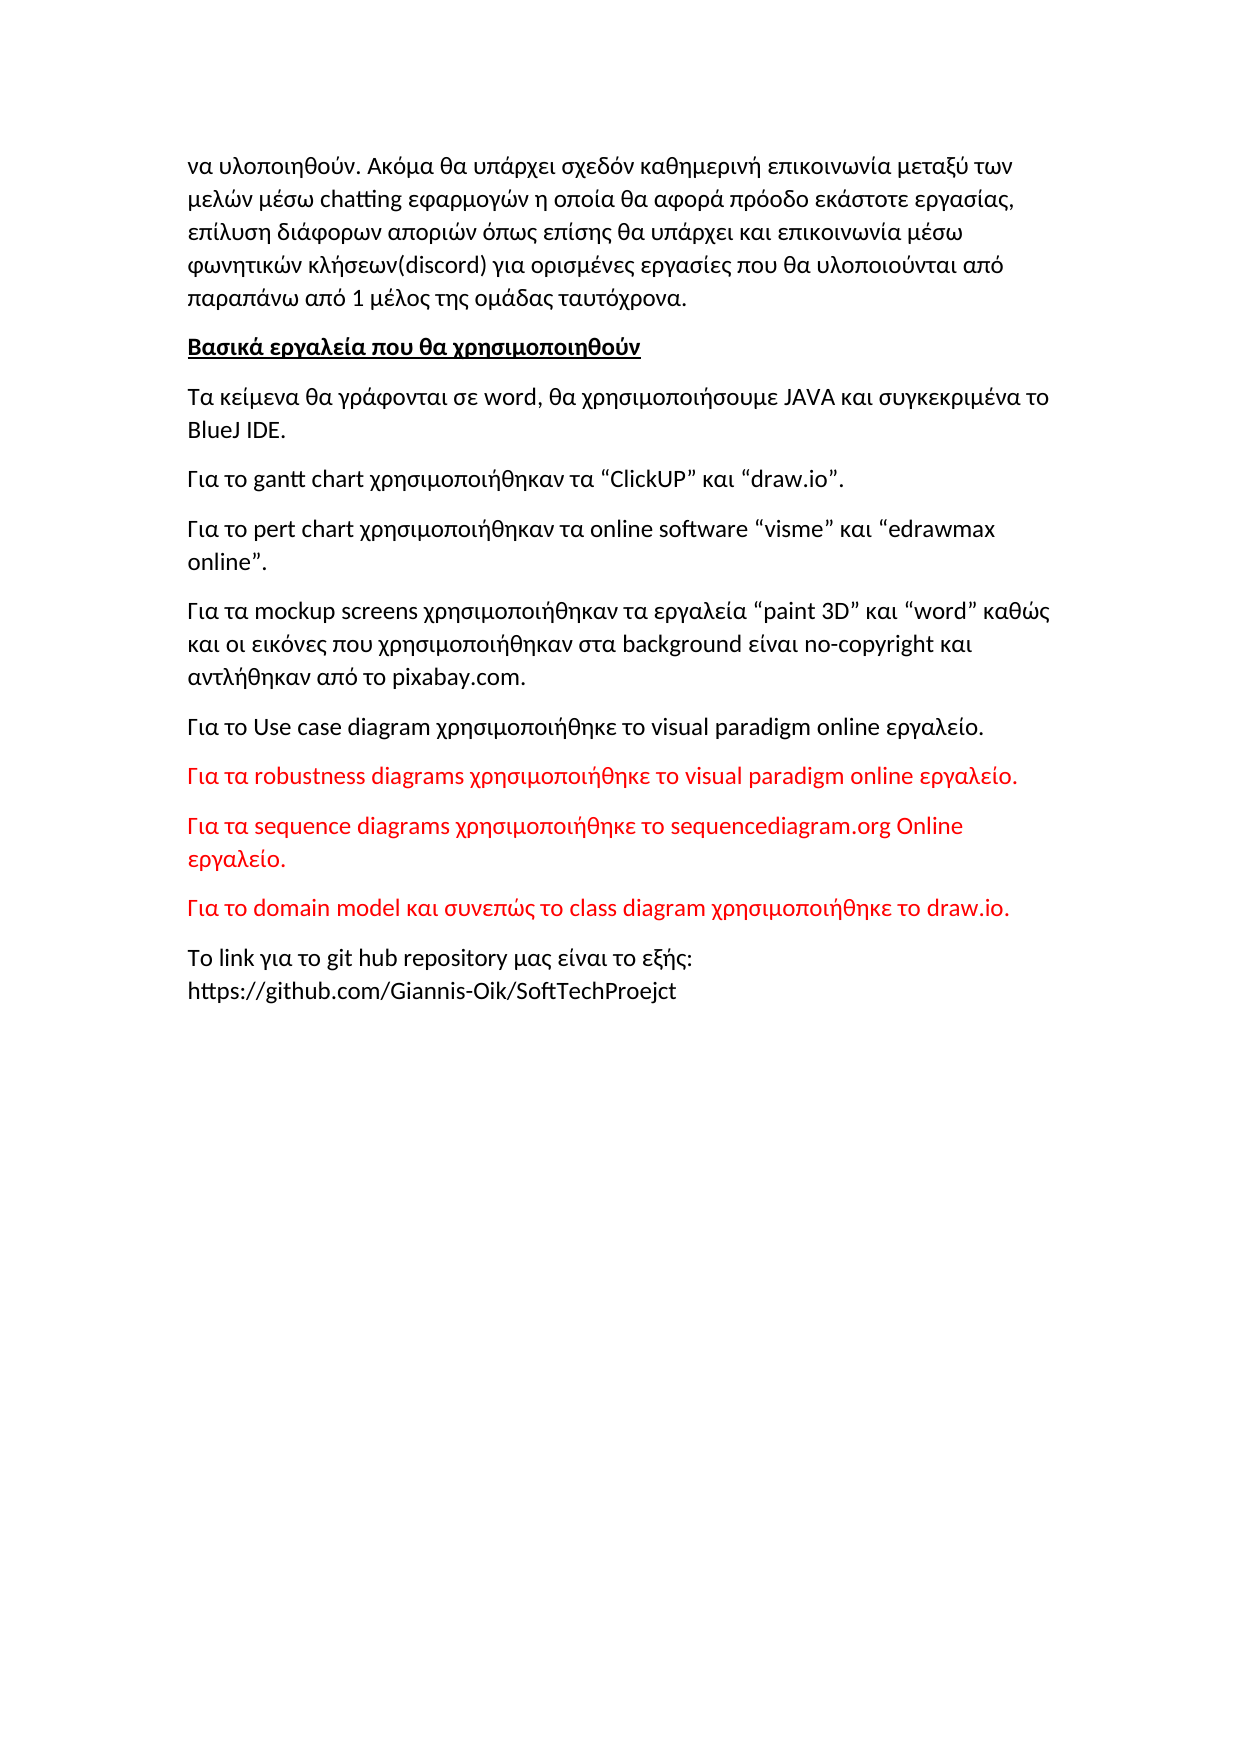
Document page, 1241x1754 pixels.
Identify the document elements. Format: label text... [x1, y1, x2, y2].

text Βασικά εργαλεία που θα χρησιμοποιηθούν [187, 331, 1053, 362]
text Για το domain model και συνεπώς το class diagram χρησιμοποιήθηκε το draw.io. [187, 892, 1053, 923]
text Για τα mockup screens χρησιμοποιήθηκαν τα εργαλεία “paint 3D” και “word” καθώς και οι εικόνες που χρησιμοποιήθηκαν στα background είναι no-copyright και αντλήθηκαν από το pixabay.com. [187, 595, 1053, 692]
text Για τα sequence diagrams χρησιμοποιήθηκε το sequencediagram.org Online εργαλείο. [187, 810, 1053, 873]
text Για το pert chart χρησιμοποιήθηκαν τα online software “visme” και “edrawmax online”. [187, 513, 1053, 576]
text Για τα robustness diagrams χρησιμοποιήθηκε το visual paradigm online εργαλείο. [187, 760, 1053, 791]
text Για το gantt chart χρησιμοποιήθηκαν τα “ClickUP” και “draw.io”. [187, 463, 1053, 494]
text Για το Use case diagram χρησιμοποιήθηκε το visual paradigm online εργαλείο. [187, 711, 1053, 741]
text Το link για το git hub repository μας είναι το εξής: https://github.com/Giannis-Oik/SoftTechProejct [187, 942, 1053, 1006]
text Τα κείμενα θα γράφονται σε word, θα χρησιμοποιήσουμε JAVA και συγκεκριμένα το BlueJ IDE. [187, 381, 1053, 444]
